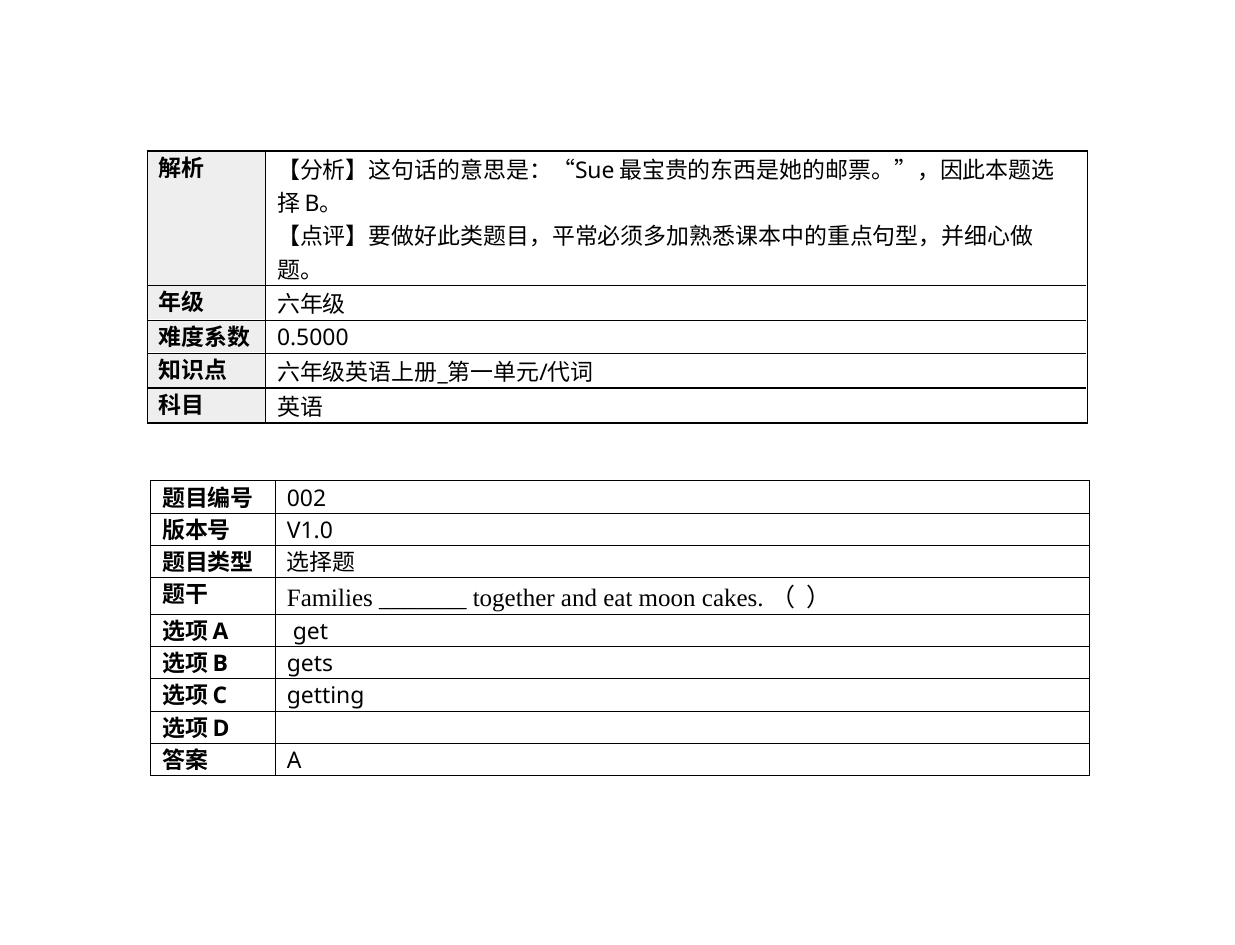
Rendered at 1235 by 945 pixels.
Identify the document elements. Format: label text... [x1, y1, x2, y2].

table_cell 版本号 [151, 514, 275, 545]
table_cell 题目类型 [151, 546, 275, 577]
table_cell gets [276, 647, 1089, 678]
table_cell 难度系数 [148, 321, 265, 352]
table_cell 解析 [148, 152, 265, 285]
table_cell 年级 [148, 286, 265, 319]
table_cell [276, 712, 1089, 743]
table_cell 【分析】这句话的意思是：“Sue最宝贵的东西是她的邮票。”，因此本题选择B。 【点评】要做好此类题目，平常必须多加熟悉课本中的重点句型，并细心做题。 [266, 152, 1087, 285]
table_cell get [276, 615, 1089, 646]
table_cell 知识点 [148, 354, 265, 387]
table_cell 选项B [151, 647, 275, 678]
table_cell 英语 [266, 387, 1087, 422]
table_cell Families _______ together and eat moon cakes. （ ） [276, 578, 1089, 614]
table_cell 答案 [151, 744, 275, 775]
table_header 题目编号 [151, 481, 275, 513]
table_cell 选项A [151, 615, 275, 646]
table_cell 科目 [148, 389, 265, 422]
table_cell 选择题 [276, 546, 1089, 577]
table_cell A [276, 744, 1089, 775]
table_cell 选项D [151, 712, 275, 743]
table_cell 选项C [151, 679, 275, 711]
table_cell V1.0 [276, 514, 1089, 545]
table_cell getting [276, 679, 1089, 711]
table_cell 六年级英语上册_第一单元/代词 [266, 353, 1087, 387]
table_cell 六年级 [266, 285, 1087, 319]
table_header 002 [276, 481, 1089, 513]
table_cell 题干 [151, 578, 275, 614]
table_cell 0.5000 [266, 320, 1087, 352]
